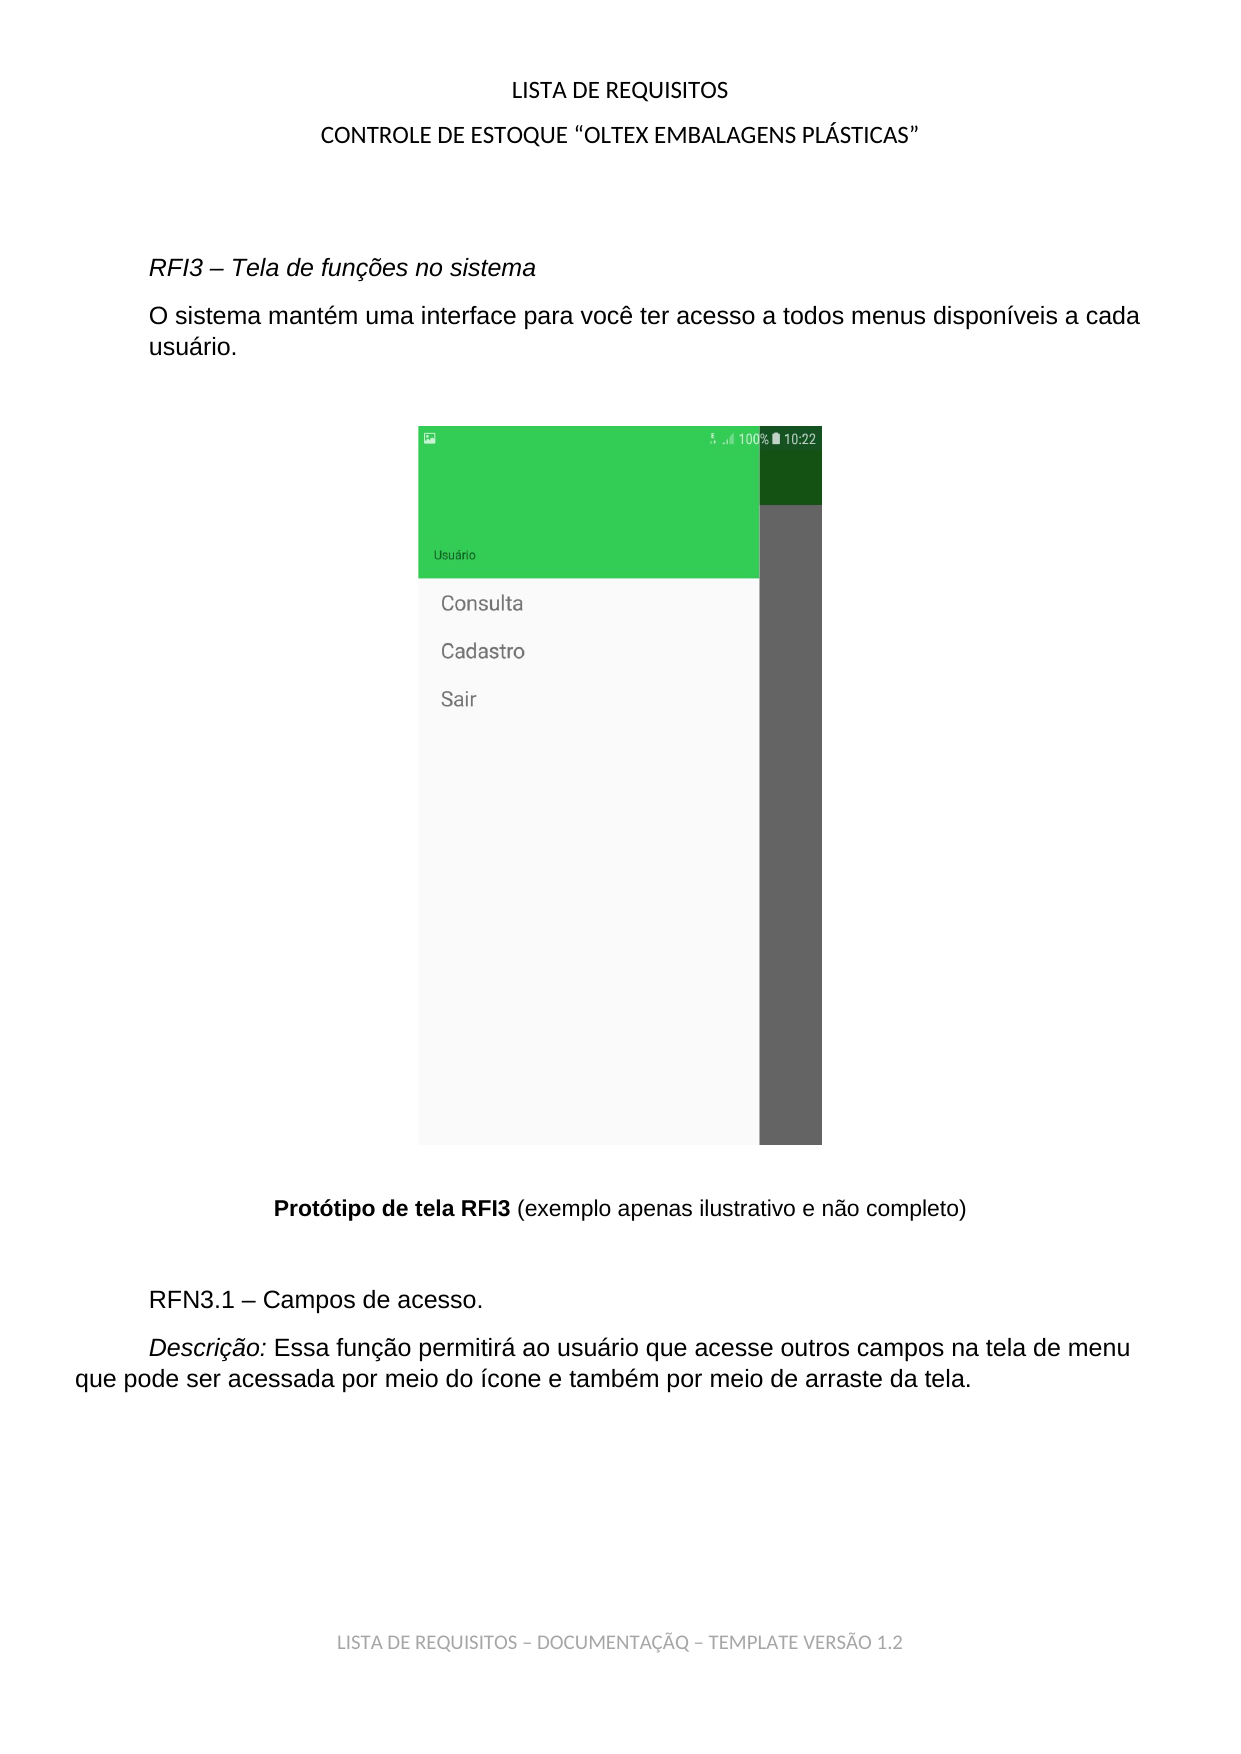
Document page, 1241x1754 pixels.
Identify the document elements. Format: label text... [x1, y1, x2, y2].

text RFI3 – Tela de funções no sistema [75, 253, 1165, 282]
text Protótipo de tela RFI3 (exemplo apenas ilustrativo e não completo) [75, 1195, 1165, 1221]
text RFN3.1 – Campos de acesso. [75, 1285, 1165, 1314]
picture [418, 426, 822, 1145]
text O sistema mantém uma interface para você ter acesso a todos menus disponíveis a cada usuário. [149, 301, 1165, 361]
text Descrição: Essa função permitirá ao usuário que acesse outros campos na tela de menu que pode ser acessada por meio do ícone e também por meio de arraste da tela. [75, 1333, 1165, 1393]
